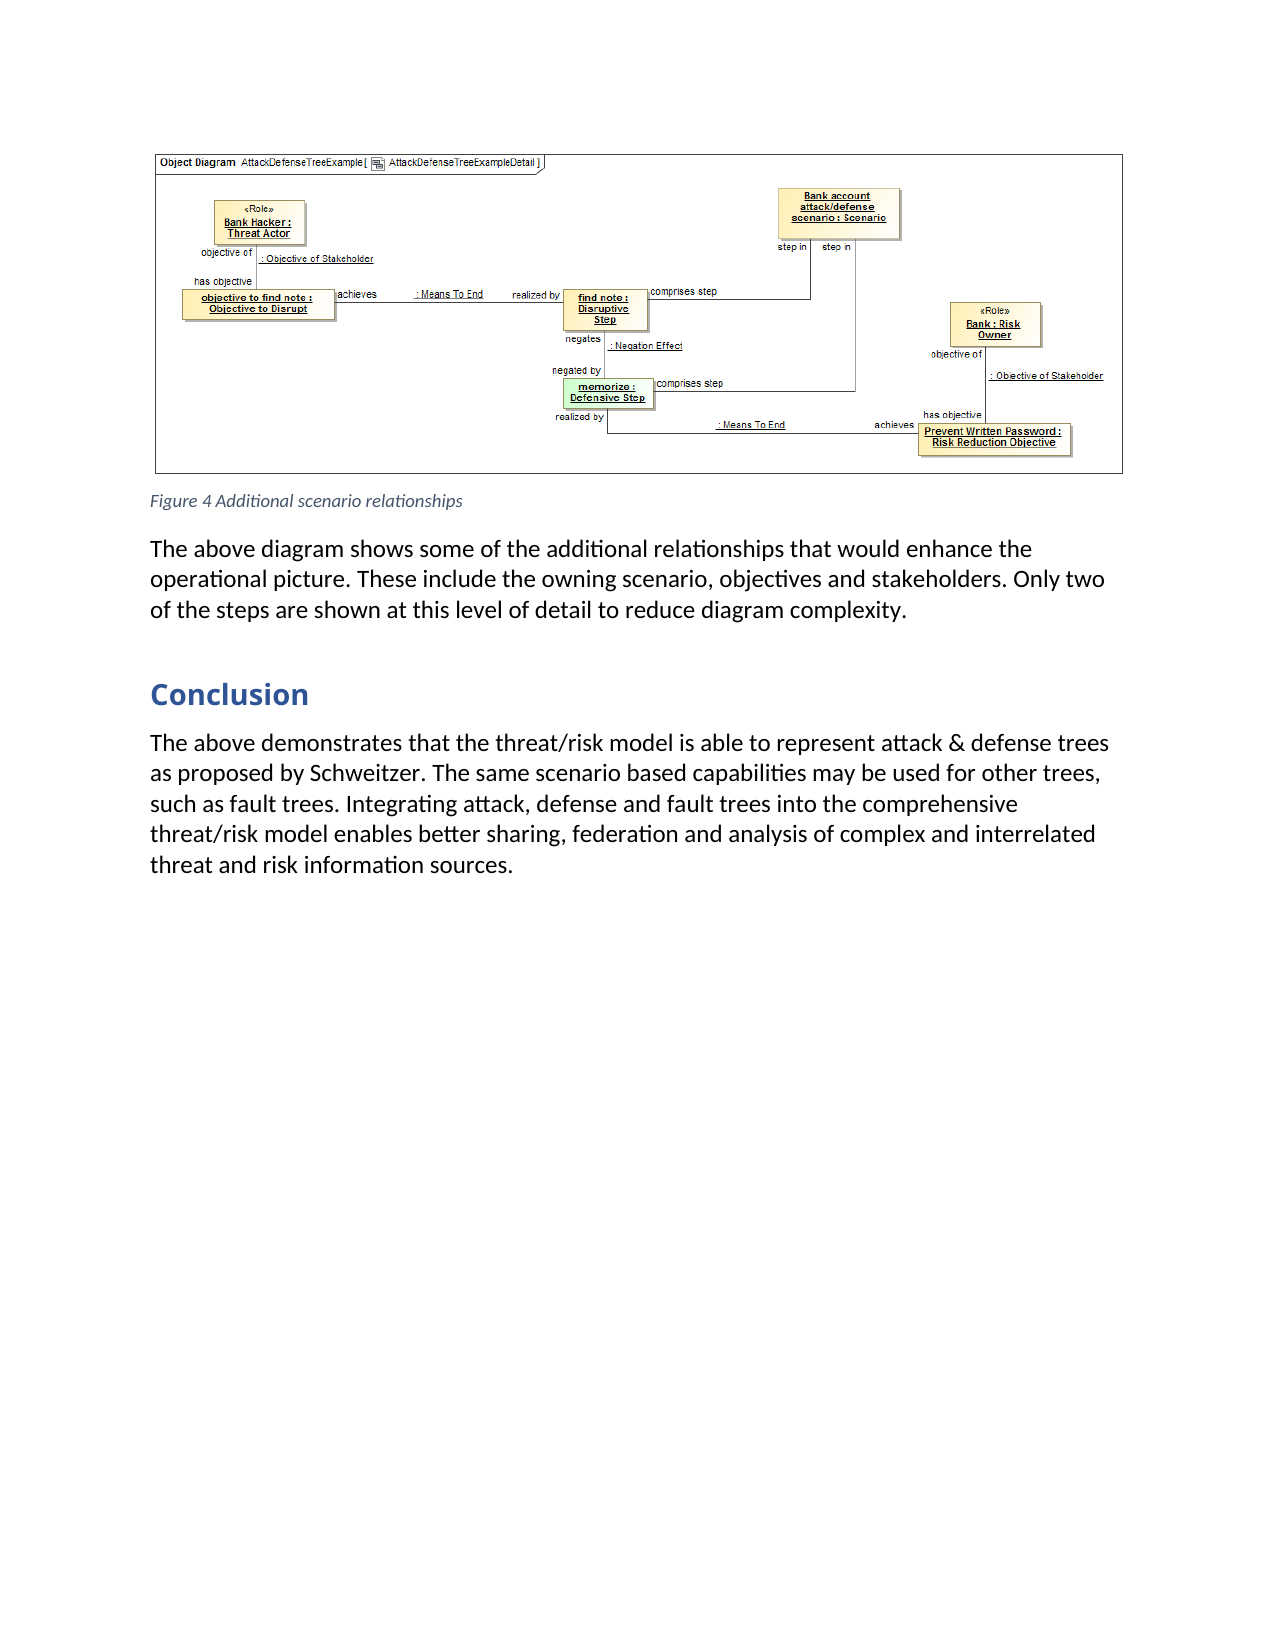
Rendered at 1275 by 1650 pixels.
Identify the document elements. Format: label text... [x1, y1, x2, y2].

text Figure 4 Additional scenario relationships [150, 489, 1125, 512]
picture [150, 150, 1125, 477]
text The above diagram shows some of the additional relationships that would enhance the operational picture. These include the owning scenario, objectives and stakeholders. Only two of the steps are shown at this level of detail to reduce diagram complexity. [150, 533, 1125, 624]
text The above demonstrates that the threat/risk model is able to represent attack & defense trees as proposed by Schweitzer. The same scenario based capabilities may be used for other trees, such as fault trees. Integrating attack, defense and fault trees into the comprehensive threat/risk model enables better sharing, federation and analysis of complex and interrelated threat and risk information sources. [150, 727, 1125, 879]
subtitle Conclusion [150, 674, 1125, 714]
